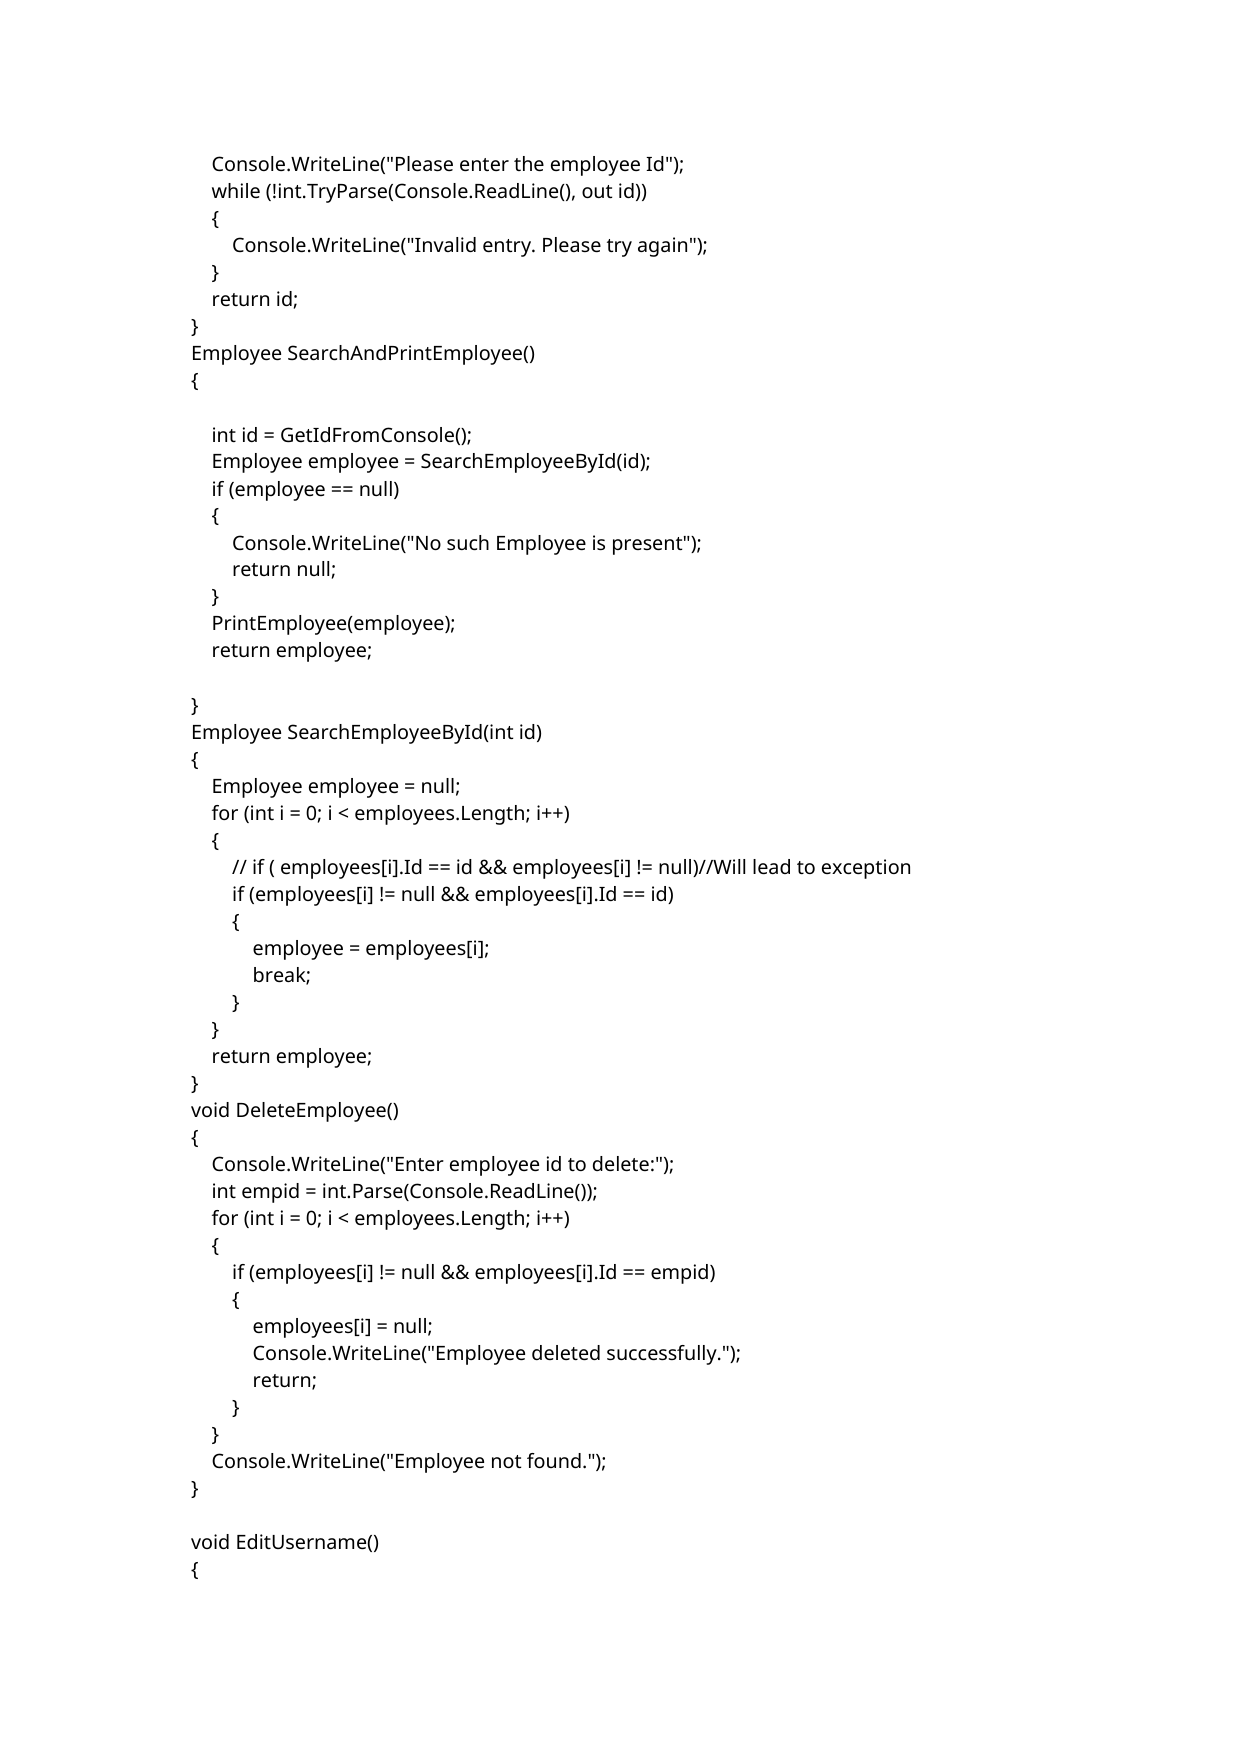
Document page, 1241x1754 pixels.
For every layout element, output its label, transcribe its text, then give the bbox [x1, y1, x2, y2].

text Console.WriteLine("Please enter the employee Id"); [150, 150, 1090, 177]
text break; [150, 961, 1090, 988]
text } [150, 583, 1090, 610]
text { [150, 907, 1090, 934]
text Console.WriteLine("Employee not found."); [150, 1447, 1090, 1474]
text Console.WriteLine("No such Employee is present"); [150, 529, 1090, 556]
text return id; [150, 285, 1090, 312]
text { [150, 502, 1090, 529]
text } [150, 312, 1090, 339]
text // if ( employees[i].Id == id && employees[i] != null)//Will lead to exception [150, 853, 1090, 881]
text if (employees[i] != null && employees[i].Id == empid) [150, 1258, 1090, 1285]
text } [150, 1474, 1090, 1501]
text Employee SearchEmployeeById(int id) [150, 719, 1090, 746]
text } [150, 1015, 1090, 1042]
text Employee employee = null; [150, 773, 1090, 799]
text while (!int.TryParse(Console.ReadLine(), out id)) [150, 177, 1090, 204]
text int empid = int.Parse(Console.ReadLine()); [150, 1177, 1090, 1204]
text return; [150, 1366, 1090, 1393]
text return null; [150, 556, 1090, 583]
text for (int i = 0; i < employees.Length; i++) [150, 799, 1090, 827]
text } [150, 692, 1090, 719]
text { [150, 1555, 1090, 1582]
text Console.WriteLine("Invalid entry. Please try again"); [150, 231, 1090, 258]
text void EditUsername() [150, 1528, 1090, 1555]
text Employee employee = SearchEmployeeById(id); [150, 448, 1090, 475]
text employee = employees[i]; [150, 934, 1090, 961]
text { [150, 366, 1090, 393]
text { [150, 827, 1090, 853]
text employees[i] = null; [150, 1312, 1090, 1339]
text } [150, 1393, 1090, 1420]
text return employee; [150, 637, 1090, 664]
text PrintEmployee(employee); [150, 610, 1090, 637]
text void DeleteEmployee() [150, 1096, 1090, 1123]
text if (employees[i] != null && employees[i].Id == id) [150, 881, 1090, 907]
text Console.WriteLine("Employee deleted successfully."); [150, 1339, 1090, 1366]
text Console.WriteLine("Enter employee id to delete:"); [150, 1150, 1090, 1177]
text return employee; [150, 1042, 1090, 1069]
text { [150, 1285, 1090, 1312]
text } [150, 1420, 1090, 1447]
text for (int i = 0; i < employees.Length; i++) [150, 1204, 1090, 1231]
text { [150, 1231, 1090, 1258]
text Employee SearchAndPrintEmployee() [150, 339, 1090, 366]
text } [150, 1069, 1090, 1096]
text } [150, 258, 1090, 285]
text int id = GetIdFromConsole(); [150, 421, 1090, 448]
text { [150, 204, 1090, 231]
text { [150, 746, 1090, 773]
text { [150, 1123, 1090, 1150]
text } [150, 988, 1090, 1015]
text if (employee == null) [150, 475, 1090, 502]
